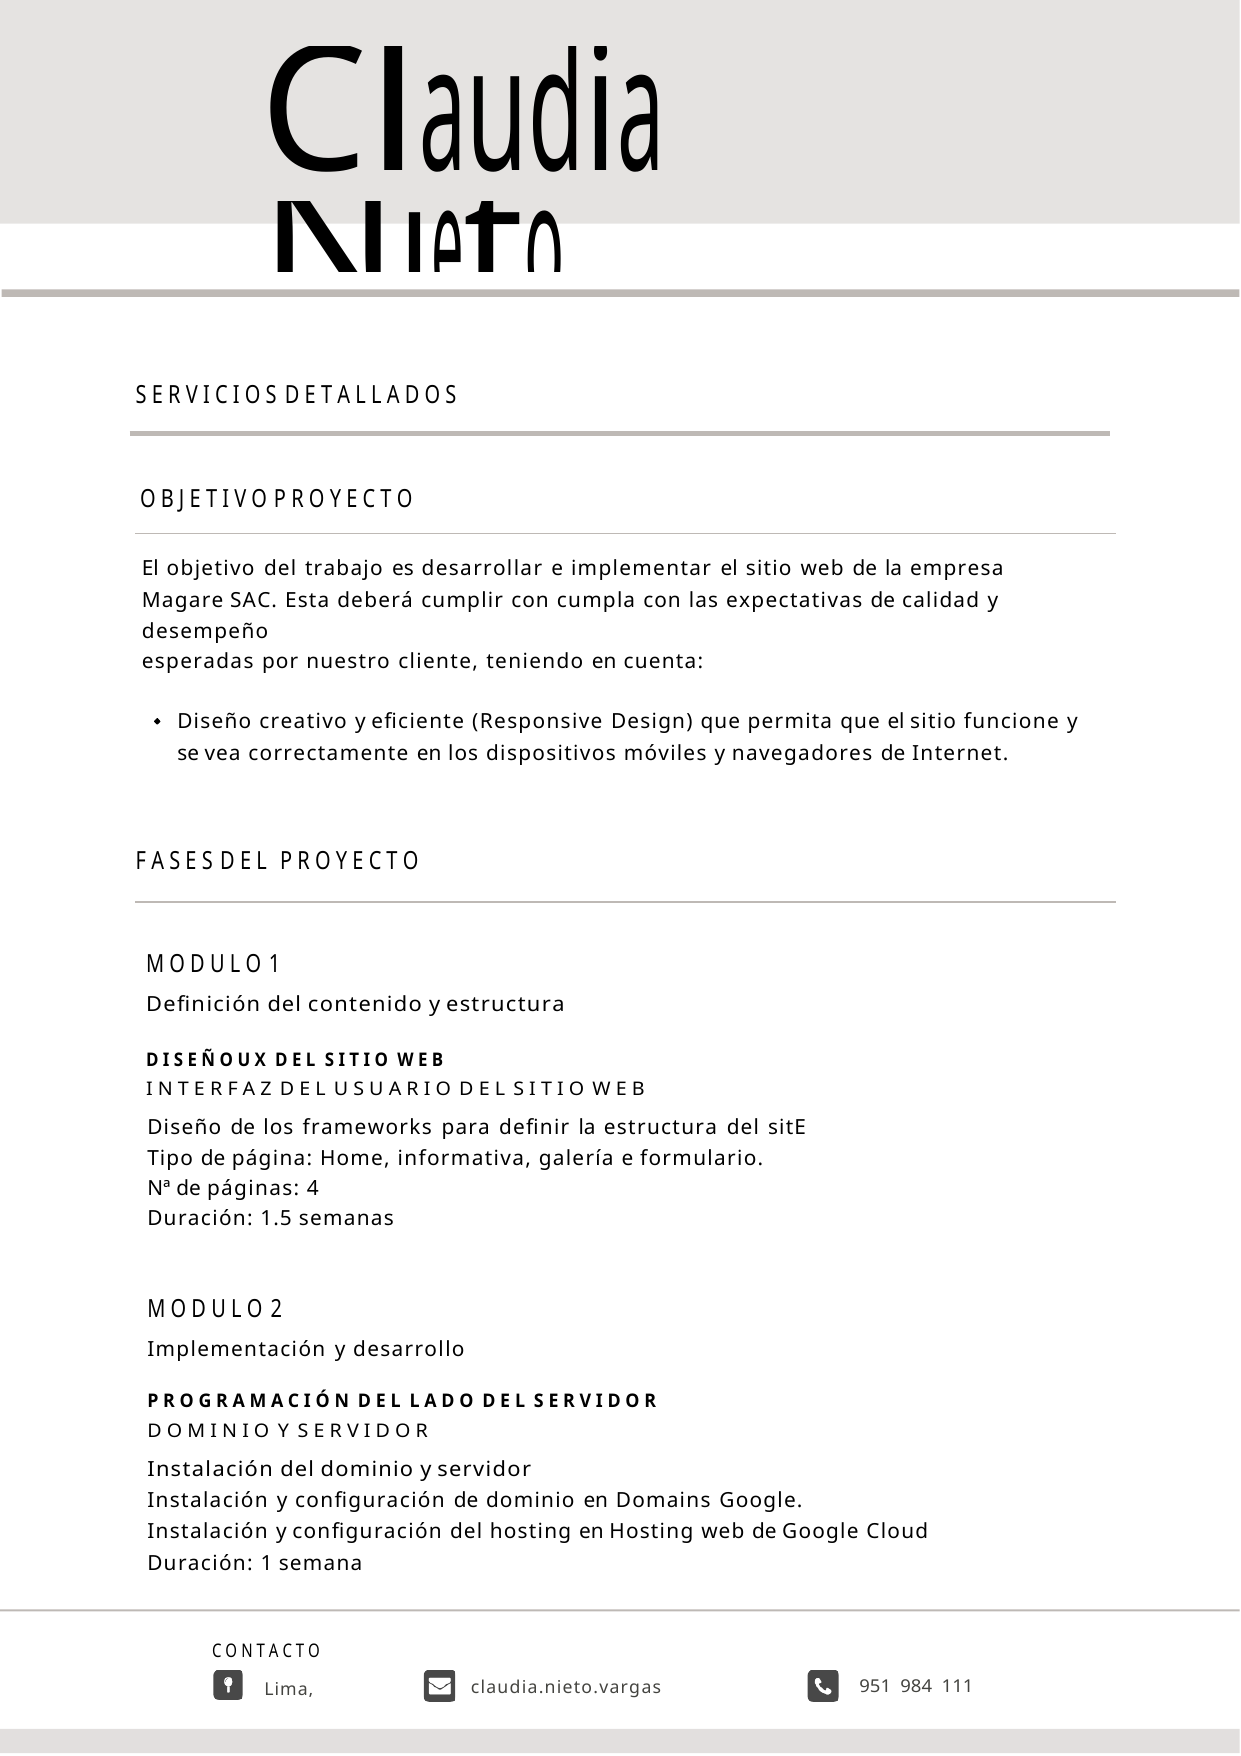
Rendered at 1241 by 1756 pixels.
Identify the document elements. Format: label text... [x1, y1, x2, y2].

picture [213, 1670, 243, 1700]
text Instalación y configuración del hosting en Hosting web de Google Cloud Duración: 1 semana [147, 1516, 986, 1576]
text P R O G R A M A C I Ó N D E L L A D O D E L S E R V I D O R [147, 1388, 1123, 1413]
subtitle S E R V I C I O S D E T A L L A D O S [135, 376, 1123, 410]
text Duración: 1.5 semanas [147, 1203, 1123, 1231]
subtitle F A S E S D E L P R O Y E C T O [135, 843, 1123, 877]
text Implementación y desarrollo [147, 1334, 1123, 1362]
text Definición del contenido y estructura [146, 989, 1123, 1018]
text esperadas por nuestro cliente, teniendo en cuenta: [142, 648, 1123, 673]
text D O M I N I O Y S E R V I D O R [147, 1417, 1123, 1443]
text Instalación del dominio y servidor [147, 1454, 1123, 1482]
text Nª de páginas: 4 [147, 1175, 1123, 1200]
text Diseño de los frameworks para definir la estructura del sitE Tipo de página: Home, informativa, galería e formulario. [147, 1112, 816, 1172]
text Diseño creativo y eficiente (Responsive Design) que permita que el sitio funcione y se vea correctamente en los dispositivos móviles y navegadores de Internet. [177, 707, 1098, 767]
text M O D U L O 1 [146, 946, 1123, 980]
text O B J E T I V O P R O Y E C T O [140, 480, 1123, 514]
text El objetivo del trabajo es desarrollar e implementar el sitio web de la empresa Magare SAC. Esta deberá cumplir con cumpla con las expectativas de calidad y desempeño [142, 553, 1092, 645]
subtitle M O D U L O 2 [147, 1290, 1123, 1324]
picture [423, 1670, 456, 1702]
picture [807, 1670, 839, 1702]
text D I S E Ñ O U X D E L S I T I O W E B [146, 1046, 1123, 1072]
text Instalación y configuración de dominio en Domains Google. [147, 1485, 1123, 1513]
text I N T E R F A Z D E L U S U A R I O D E L S I T I O W E B [146, 1076, 1123, 1101]
